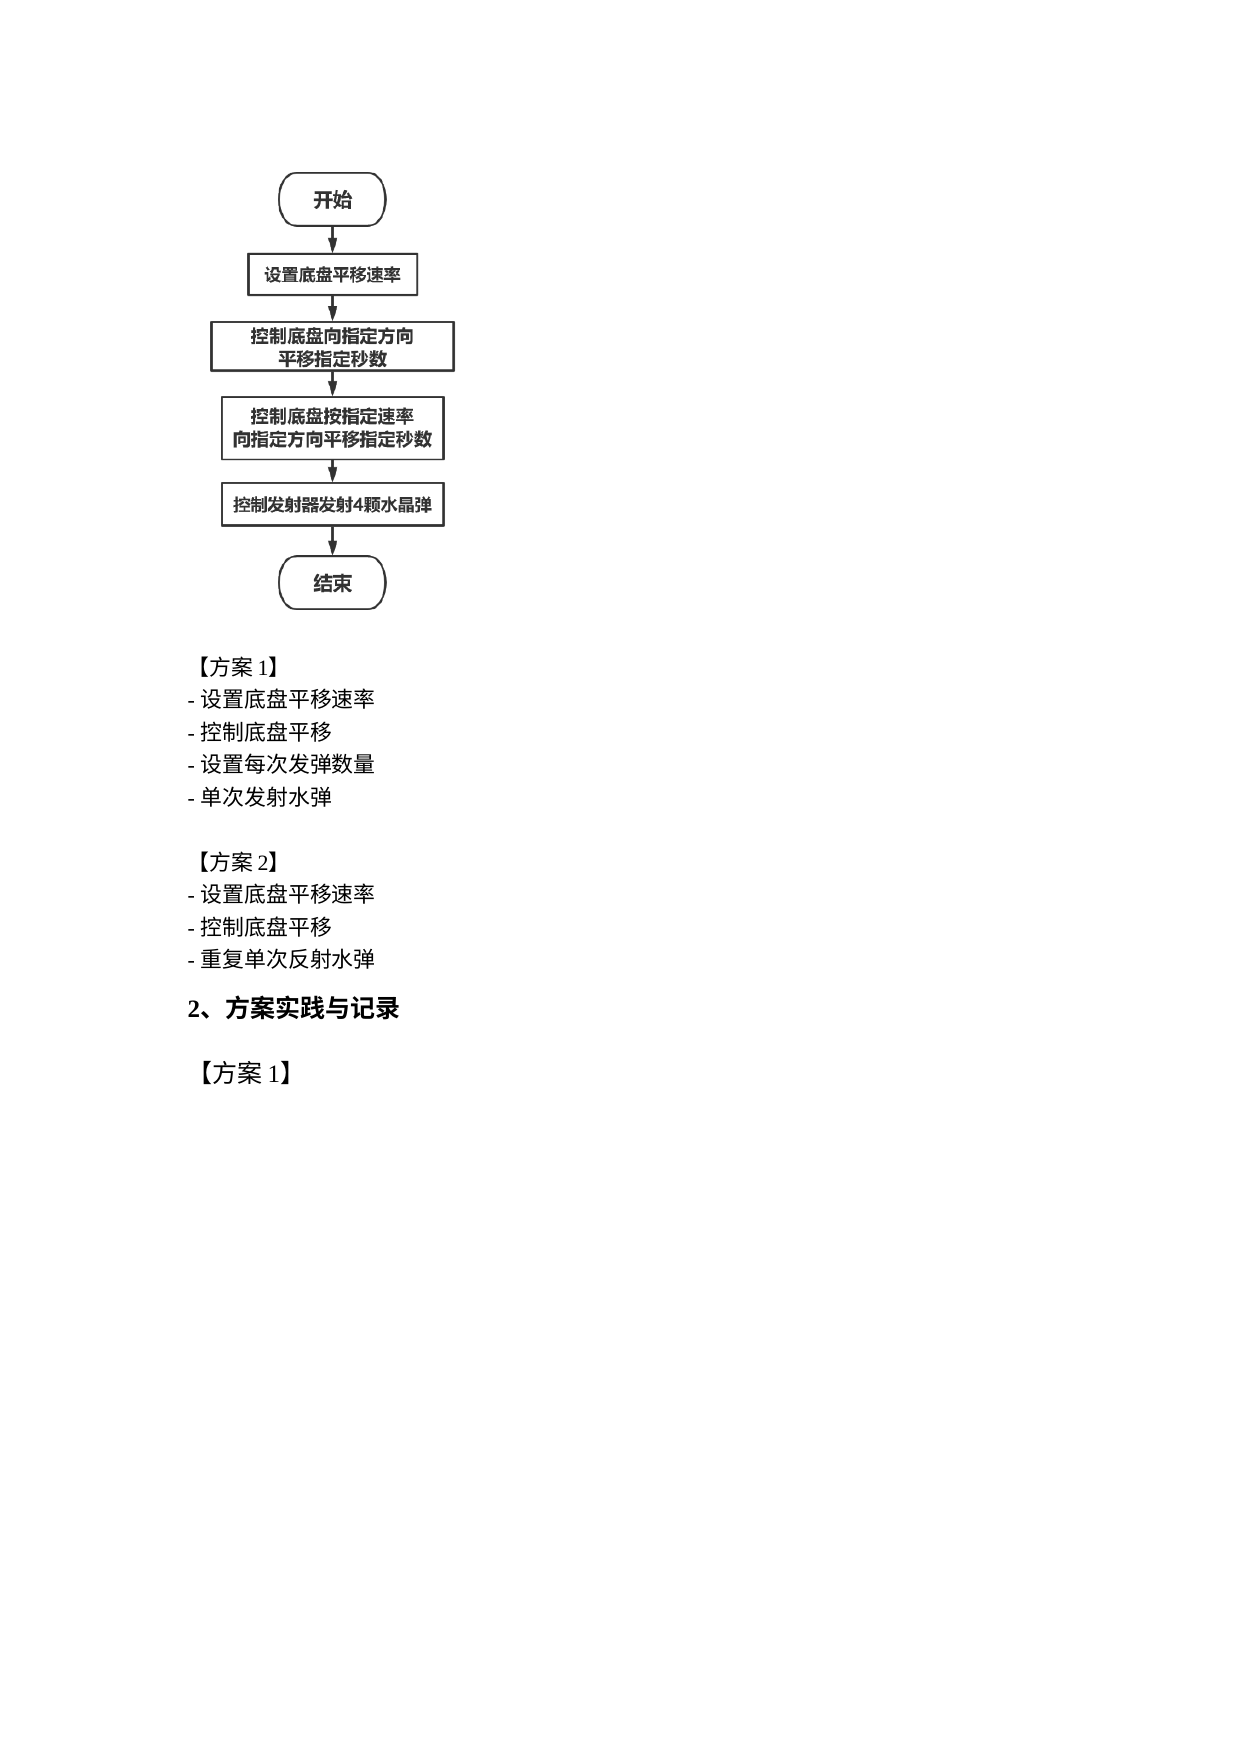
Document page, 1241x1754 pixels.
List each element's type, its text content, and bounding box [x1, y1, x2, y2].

list - 单次发射水弹 [187, 779, 1053, 812]
list - 控制底盘平移 [187, 714, 1053, 747]
list 【方案2】 [187, 844, 1053, 877]
list 【方案1】 [187, 1039, 1053, 1104]
list - 设置每次发弹数量 [187, 747, 1053, 779]
list 【方案1】 [187, 649, 1053, 682]
list - 重复单次反射水弹 [187, 942, 1053, 974]
list 方案实践与记录 [187, 974, 1053, 1039]
picture [187, 162, 509, 621]
list - 设置底盘平移速率 [187, 877, 1053, 909]
list - 设置底盘平移速率 [187, 682, 1053, 714]
list - 控制底盘平移 [187, 909, 1053, 942]
